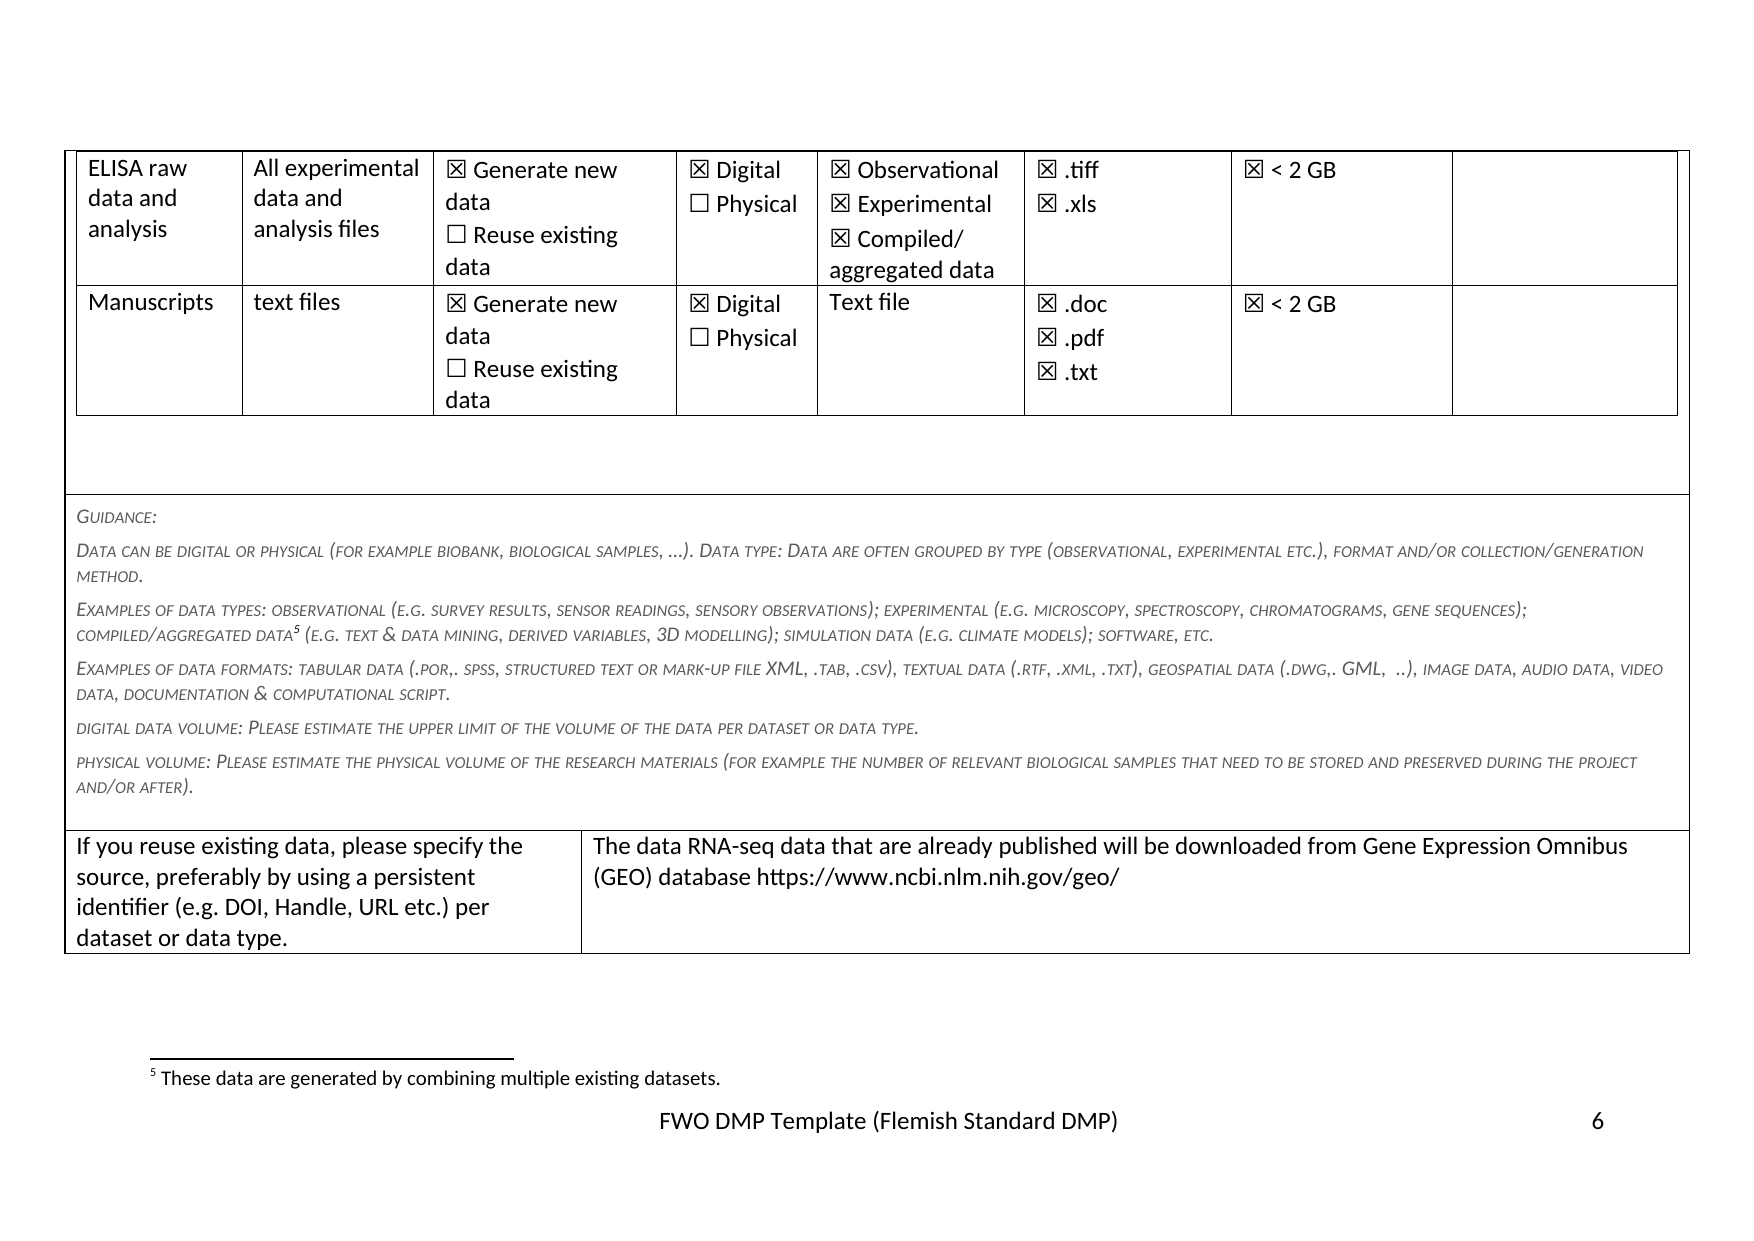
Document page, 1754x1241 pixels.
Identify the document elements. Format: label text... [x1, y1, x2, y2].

table_cell If you reuse existing data, please specify the source, preferably by using a persistent identifier (e.g. DOI, Handle, URL etc.) per dataset or data type. [66, 831, 581, 953]
table_cell Guidance: Data can be digital or physical (for example biobank, biological samples, …). Data type: Data are often grouped by type (observational, experimental etc.), format and/or collection/generation method. Examples of data types: observational (e.g. survey results, sensor readings, sensory observations); experimental (e.g. microscopy, spectroscopy, chromatograms, gene sequences); compiled/aggregated data (e.g. text & data mining, derived variables, 3D modelling); simulation data (e.g. climate models); software, etc. Examples of data formats: tabular data (.por,. spss, structured text or mark-up file XML, .tab, .csv), textual data (.rtf, .xml, .txt), geospatial data (.dwg,. GML, ..), image data, audio data, video data, documentation & computational script. digital data volume: Please estimate the upper limit of the volume of the data per dataset or data type. physical volume: Please estimate the physical volume of the research materials (for example the number of relevant biological samples that need to be stored and preserved during the project and/or after). [66, 495, 1689, 829]
table_cell The data RNA-seq data that are already published will be downloaded from Gene Expression Omnibus (GEO) database https://www.ncbi.nlm.nih.gov/geo/ [582, 831, 1689, 953]
